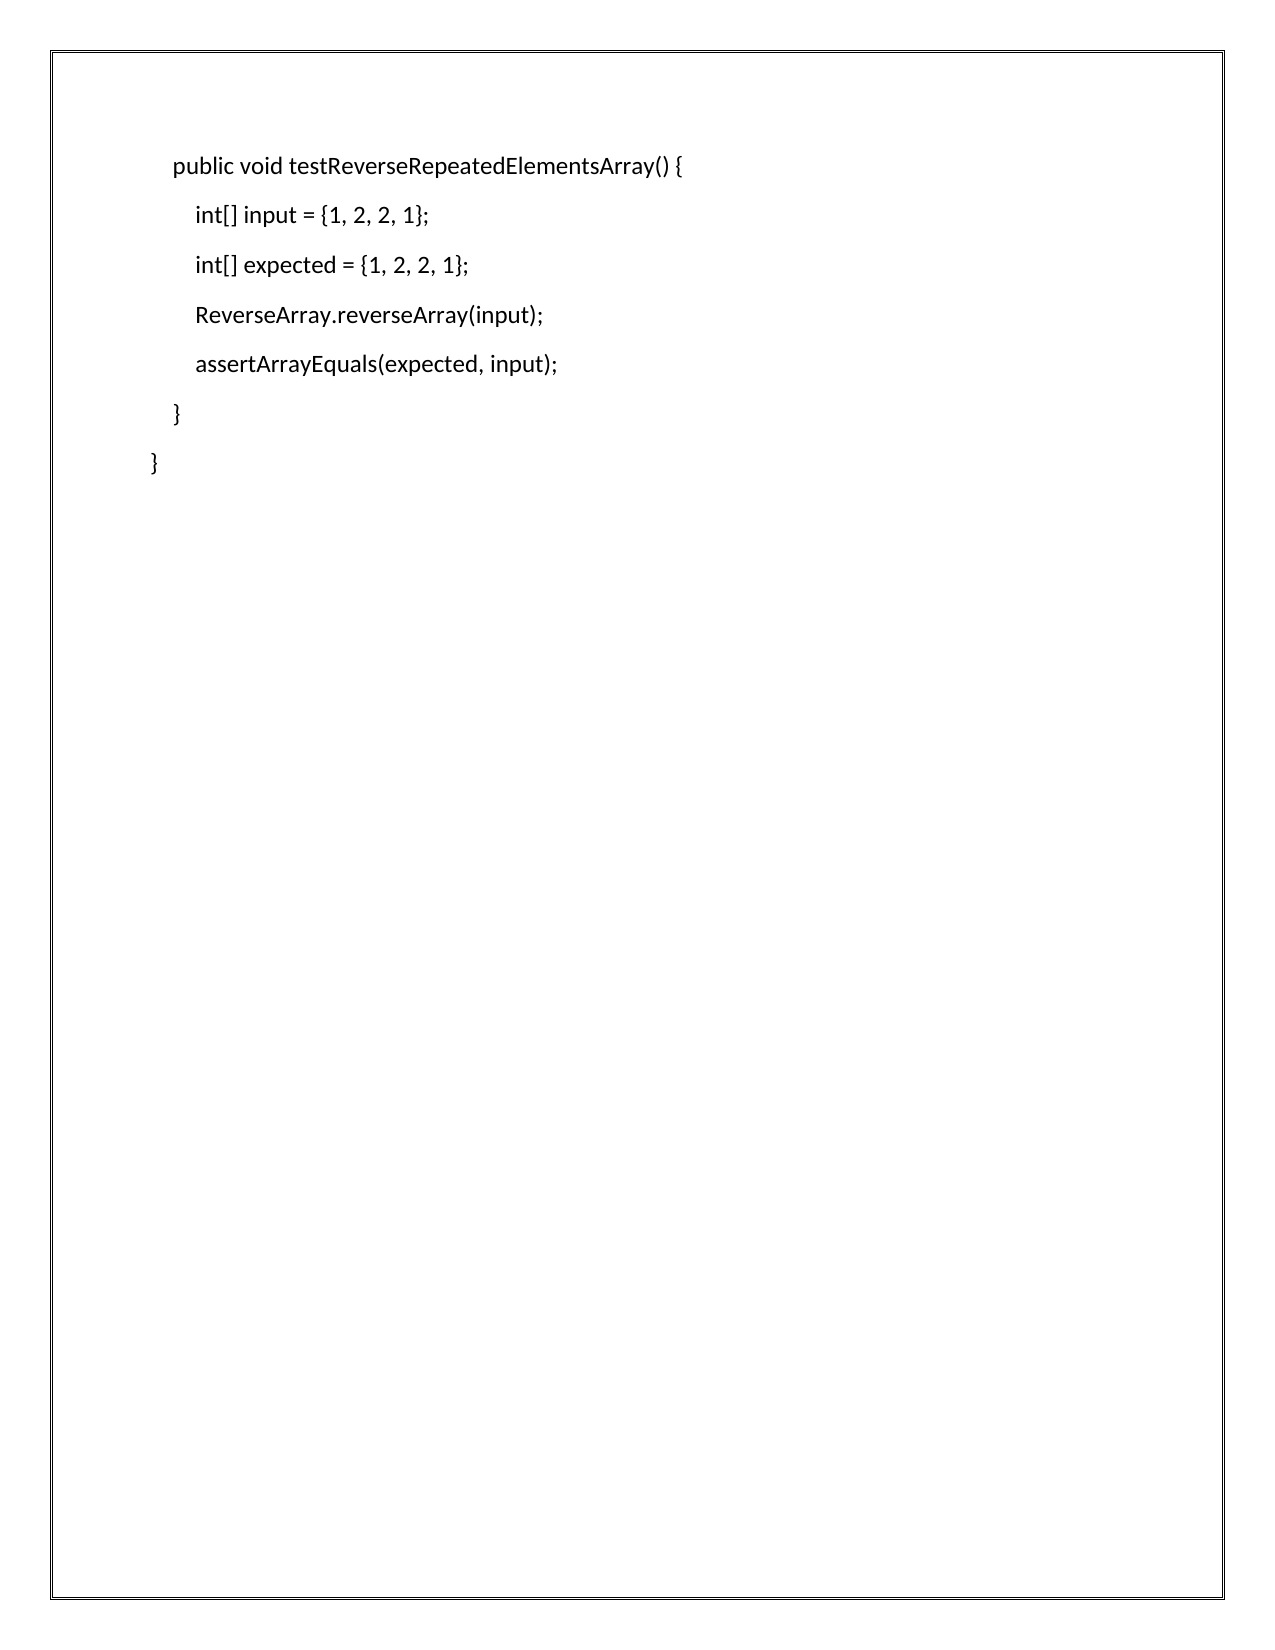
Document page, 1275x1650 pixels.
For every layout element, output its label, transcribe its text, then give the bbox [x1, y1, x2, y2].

text } [150, 398, 1125, 428]
text int[] expected = {1, 2, 2, 1}; [150, 249, 1125, 280]
text assertArrayEquals(expected, input); [150, 348, 1125, 379]
text } [150, 447, 1125, 478]
text public void testReverseRepeatedElementsArray() { [150, 150, 1125, 181]
text ReverseArray.reverseArray(input); [150, 299, 1125, 329]
text int[] input = {1, 2, 2, 1}; [150, 199, 1125, 230]
